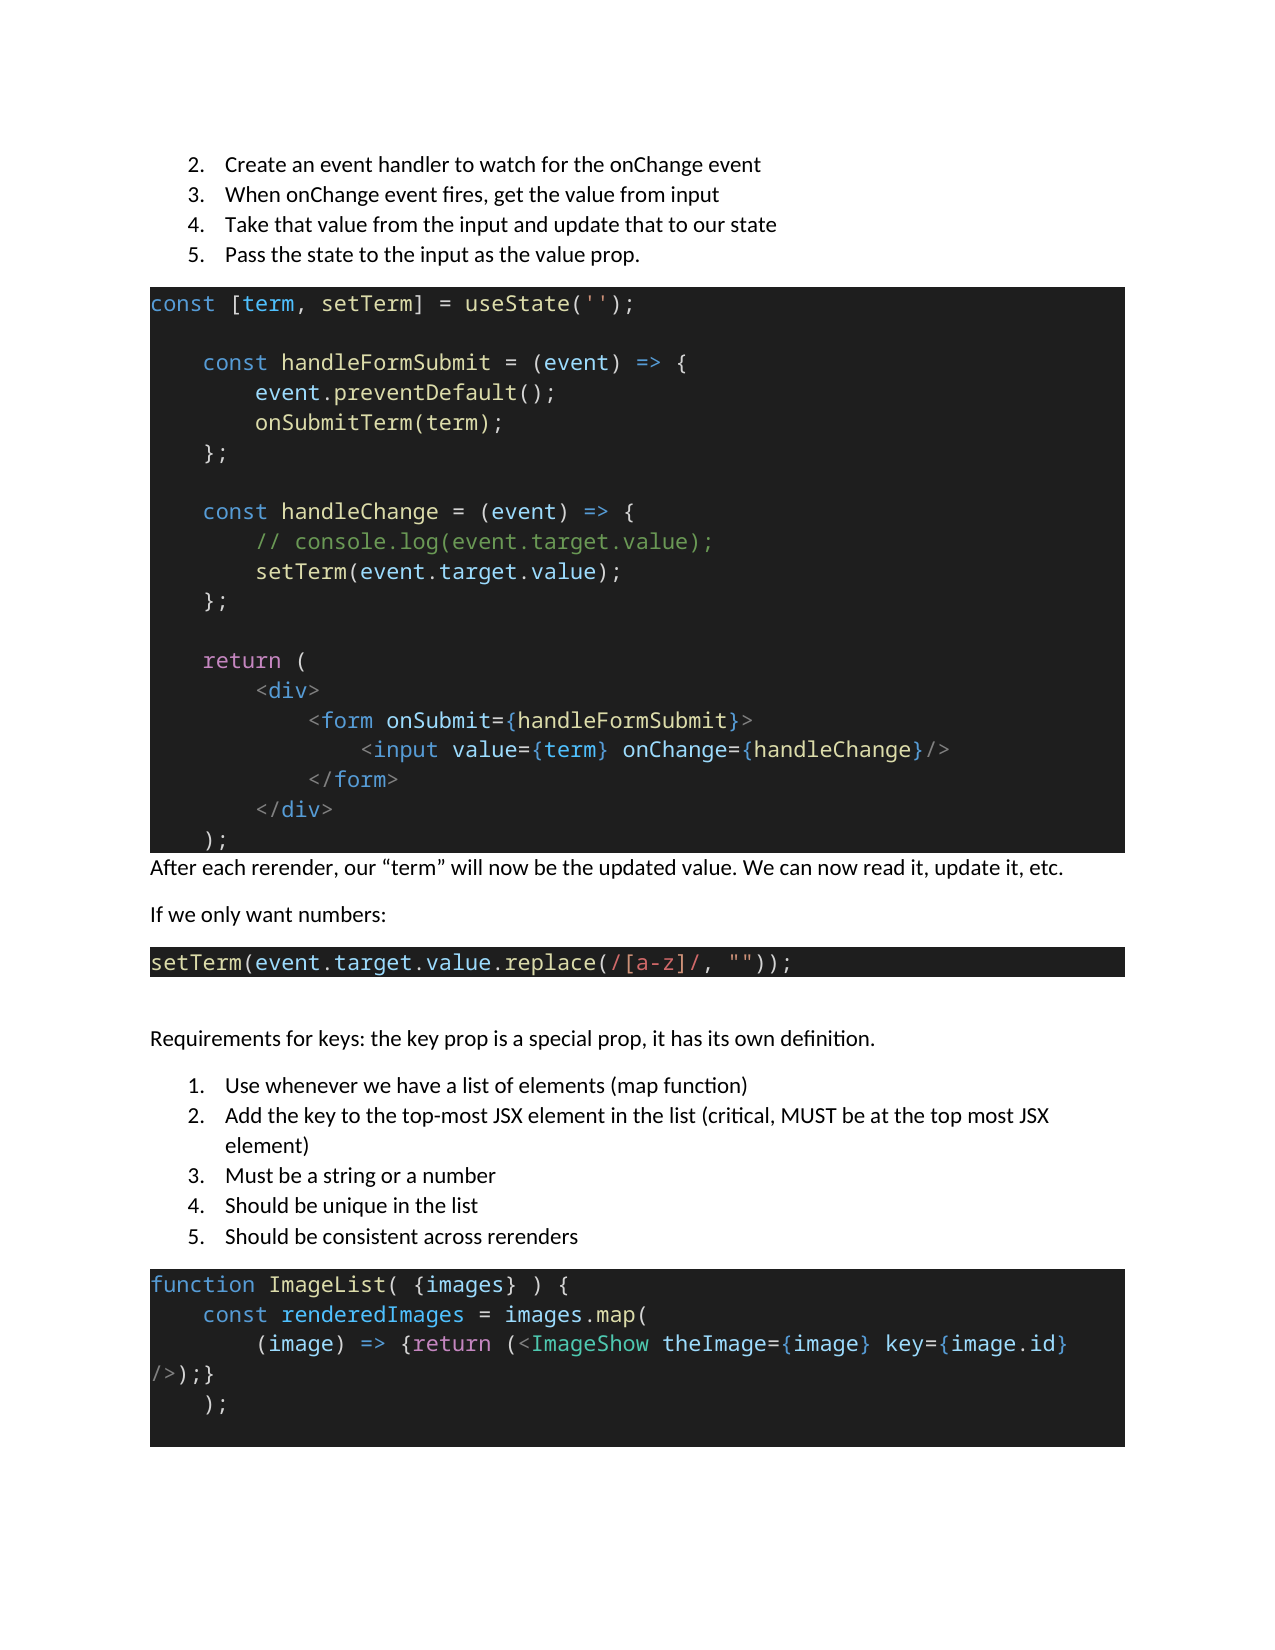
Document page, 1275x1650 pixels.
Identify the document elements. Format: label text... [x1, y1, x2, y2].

text function ImageList( {images} ) { [150, 1269, 1125, 1298]
text const handleChange = (event) => { [150, 496, 1125, 526]
text <div> [150, 675, 1125, 704]
text // console.log(event.target.value); [150, 526, 1125, 556]
text const handleFormSubmit = (event) => { [150, 347, 1125, 377]
text return ( [150, 645, 1125, 675]
list Use whenever we have a list of elements (map function) [187, 1071, 1125, 1099]
text </div> [150, 794, 1125, 824]
text (image) => {return (<ImageShow theImage={image} key={image.id} />);} [150, 1328, 1125, 1388]
text const [term, setTerm] = useState(''); [150, 287, 1125, 317]
text }; [150, 436, 1125, 466]
text ); [150, 824, 1125, 853]
text setTerm(event.target.value.replace(/[a-z]/, "")); [150, 947, 1125, 977]
list Pass the state to the input as the value prop. [187, 241, 1125, 269]
text const renderedImages = images.map( [150, 1298, 1125, 1328]
text <input value={term} onChange={handleChange}/> [150, 734, 1125, 764]
text onSubmitTerm(term); [150, 407, 1125, 436]
list Take that value from the input and update that to our state [187, 210, 1125, 238]
list When onChange event fires, get the value from input [187, 180, 1125, 208]
text </form> [150, 764, 1125, 794]
text After each rerender, our “term” will now be the updated value. We can now read it, update it, etc. [150, 853, 1125, 882]
list Create an event handler to watch for the onChange event [187, 150, 1125, 178]
text <form onSubmit={handleFormSubmit}> [150, 704, 1125, 734]
text setTerm(event.target.value); [150, 556, 1125, 585]
list Add the key to the top-most JSX element in the list (critical, MUST be at the top most JSX element) [187, 1101, 1125, 1159]
list Should be consistent across rerenders [187, 1222, 1125, 1250]
text }; [150, 585, 1125, 615]
text If we only want numbers: [150, 900, 1125, 928]
text Requirements for keys: the key prop is a special prop, it has its own definition. [150, 1024, 1125, 1052]
list Must be a string or a number [187, 1161, 1125, 1189]
list Should be unique in the list [187, 1192, 1125, 1220]
text event.preventDefault(); [150, 377, 1125, 407]
text ); [150, 1388, 1125, 1418]
